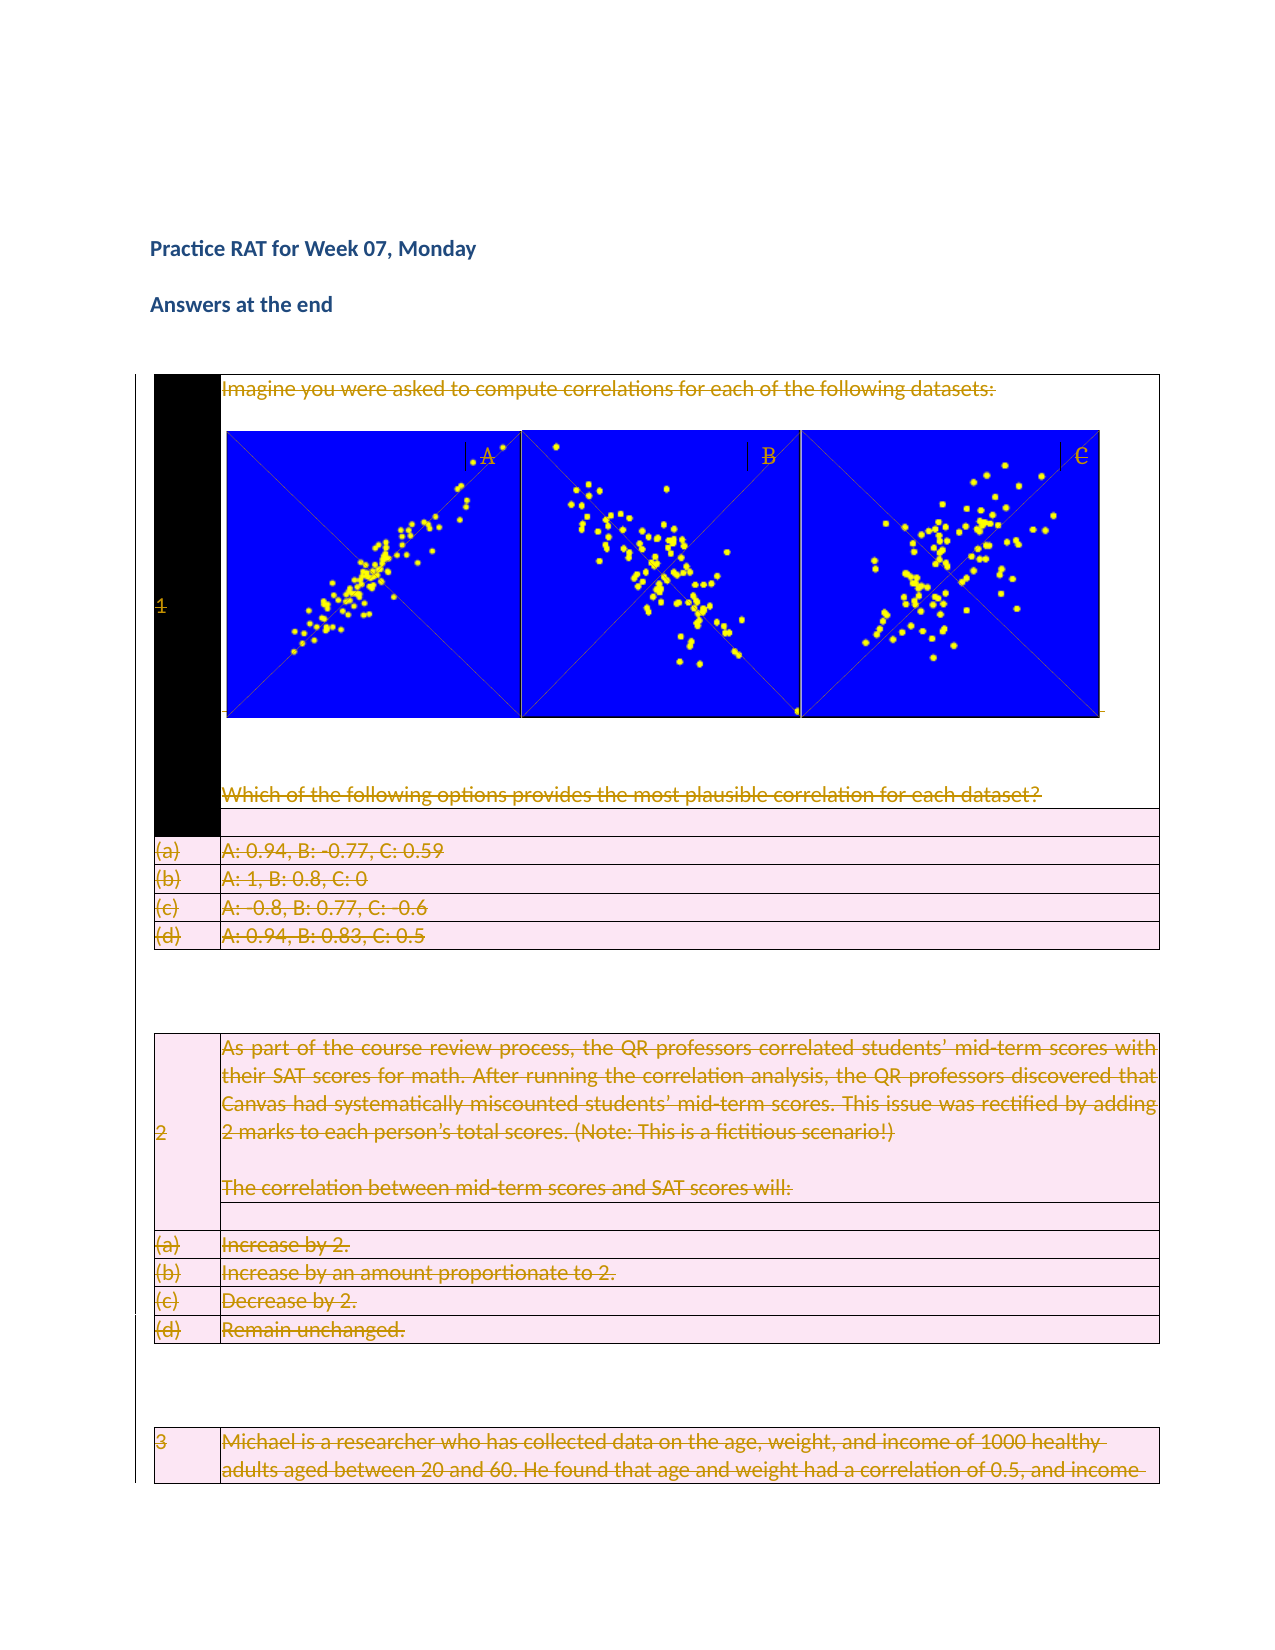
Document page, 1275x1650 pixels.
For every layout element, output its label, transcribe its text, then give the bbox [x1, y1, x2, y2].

table_header [155, 375, 220, 836]
picture [803, 575, 1098, 718]
picture [523, 430, 949, 716]
picture [952, 432, 1100, 716]
picture [523, 576, 801, 718]
text Practice RAT for Week 07, Monday [150, 234, 1125, 262]
picture [228, 431, 521, 573]
picture [803, 430, 1098, 573]
picture [228, 576, 521, 718]
picture [226, 432, 373, 716]
text Answers at the end [150, 290, 1125, 318]
picture [376, 432, 660, 716]
table_header [221, 375, 1159, 808]
picture [766, 448, 772, 455]
